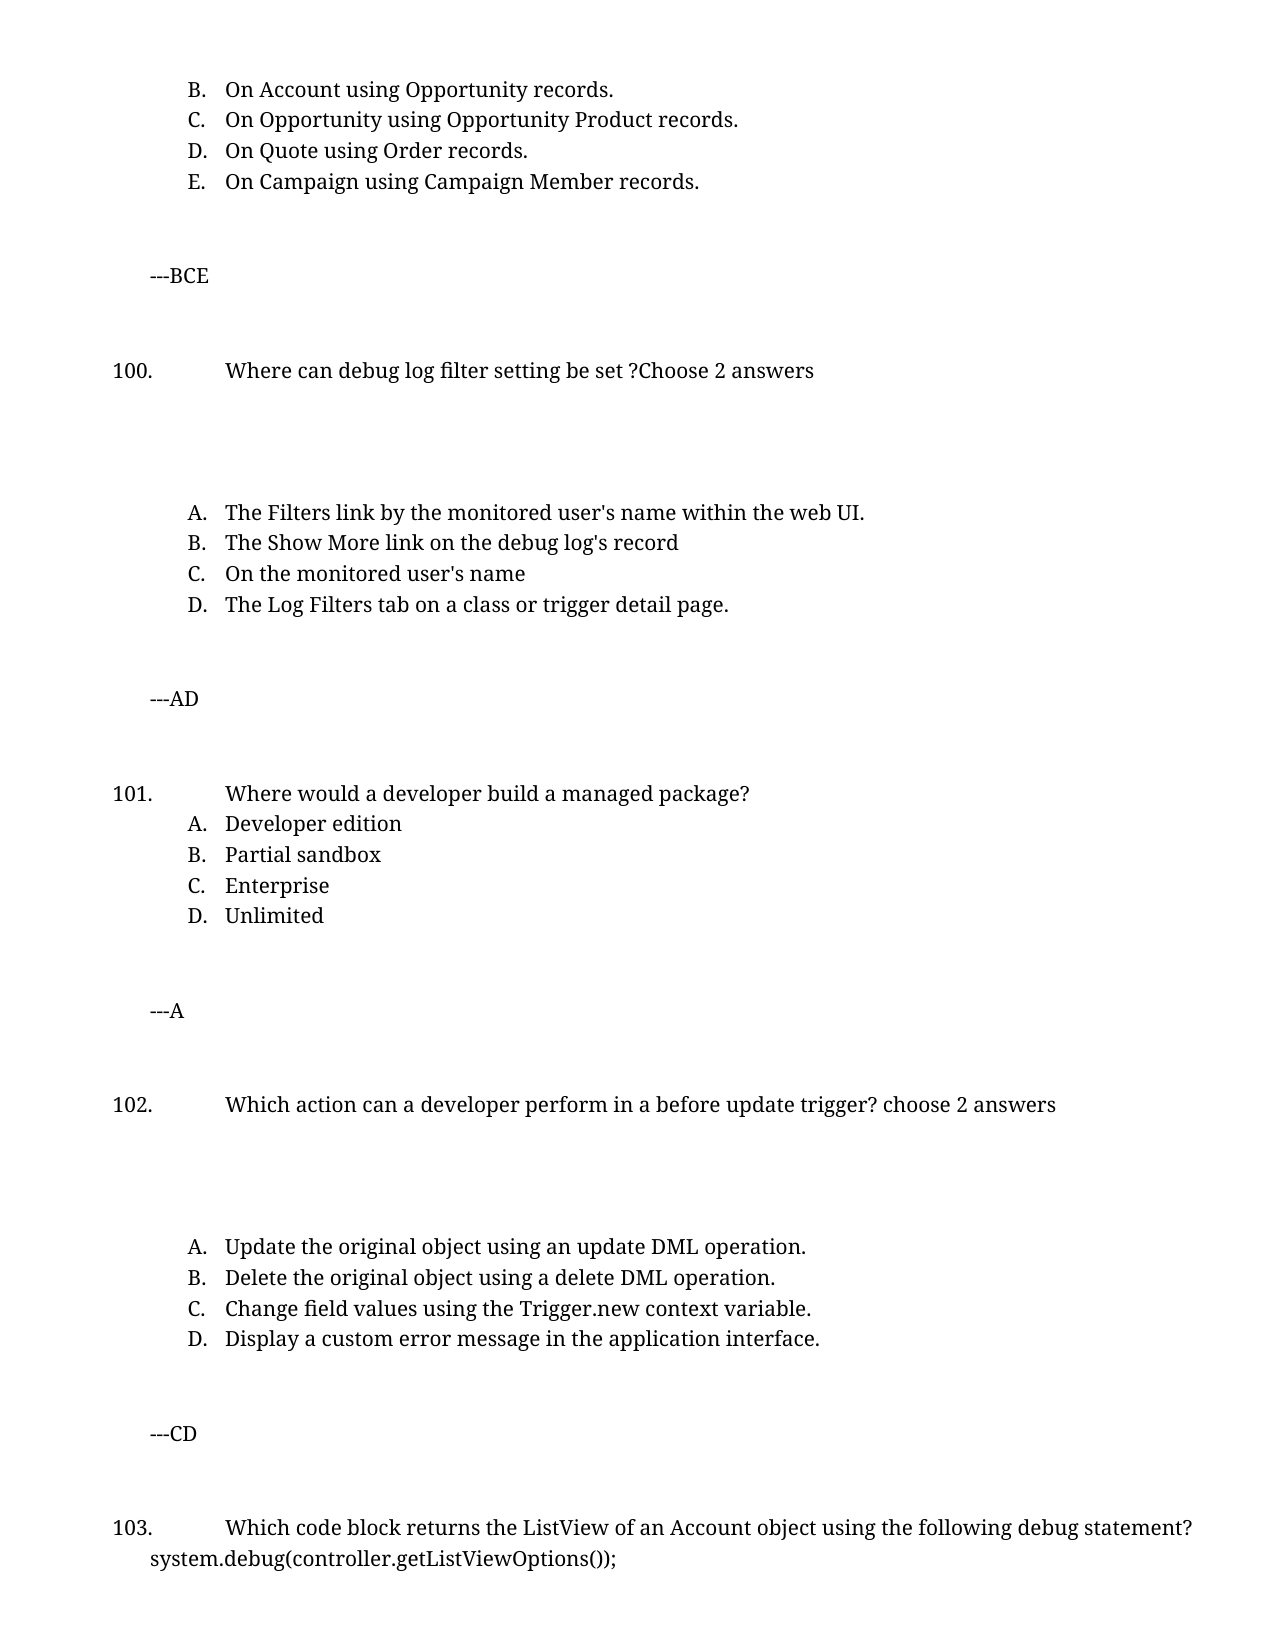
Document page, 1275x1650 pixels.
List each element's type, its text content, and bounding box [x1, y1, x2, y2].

list On Campaign using Campaign Member records. [187, 167, 1200, 195]
list ---A [150, 996, 1200, 1024]
list The Filters link by the monitored user's name within the web UI. [187, 498, 1200, 526]
list ---CD [150, 1419, 1200, 1447]
list On the monitored user's name [187, 559, 1200, 588]
list Which code block returns the ListView of an Account object using the following debug statement? [112, 1513, 1200, 1542]
list ---BCE [150, 261, 1200, 290]
list The Log Filters tab on a class or trigger detail page. [187, 590, 1200, 618]
list Delete the original object using a delete DML operation. [187, 1263, 1200, 1292]
list system.debug(controller.getListViewOptions()); [150, 1544, 1200, 1573]
list ---AD [150, 684, 1200, 713]
list Developer edition [187, 809, 1200, 838]
list On Quote using Order records. [187, 136, 1200, 165]
list The Show More link on the debug log's record [187, 528, 1200, 557]
list Partial sandbox [187, 840, 1200, 869]
list Change field values using the Trigger.new context variable. [187, 1294, 1200, 1322]
list Enterprise [187, 871, 1200, 899]
list Display a custom error message in the application interface. [187, 1324, 1200, 1353]
list Which action can a developer perform in a before update trigger? choose 2 answers [112, 1091, 1200, 1119]
list On Opportunity using Opportunity Product records. [187, 106, 1200, 134]
list Where would a developer build a managed package? [112, 779, 1200, 807]
list Where can debug log filter setting be set ?Choose 2 answers [112, 356, 1200, 384]
list Unlimited [187, 901, 1200, 930]
list On Account using Opportunity records. [187, 75, 1200, 103]
list Update the original object using an update DML operation. [187, 1232, 1200, 1261]
